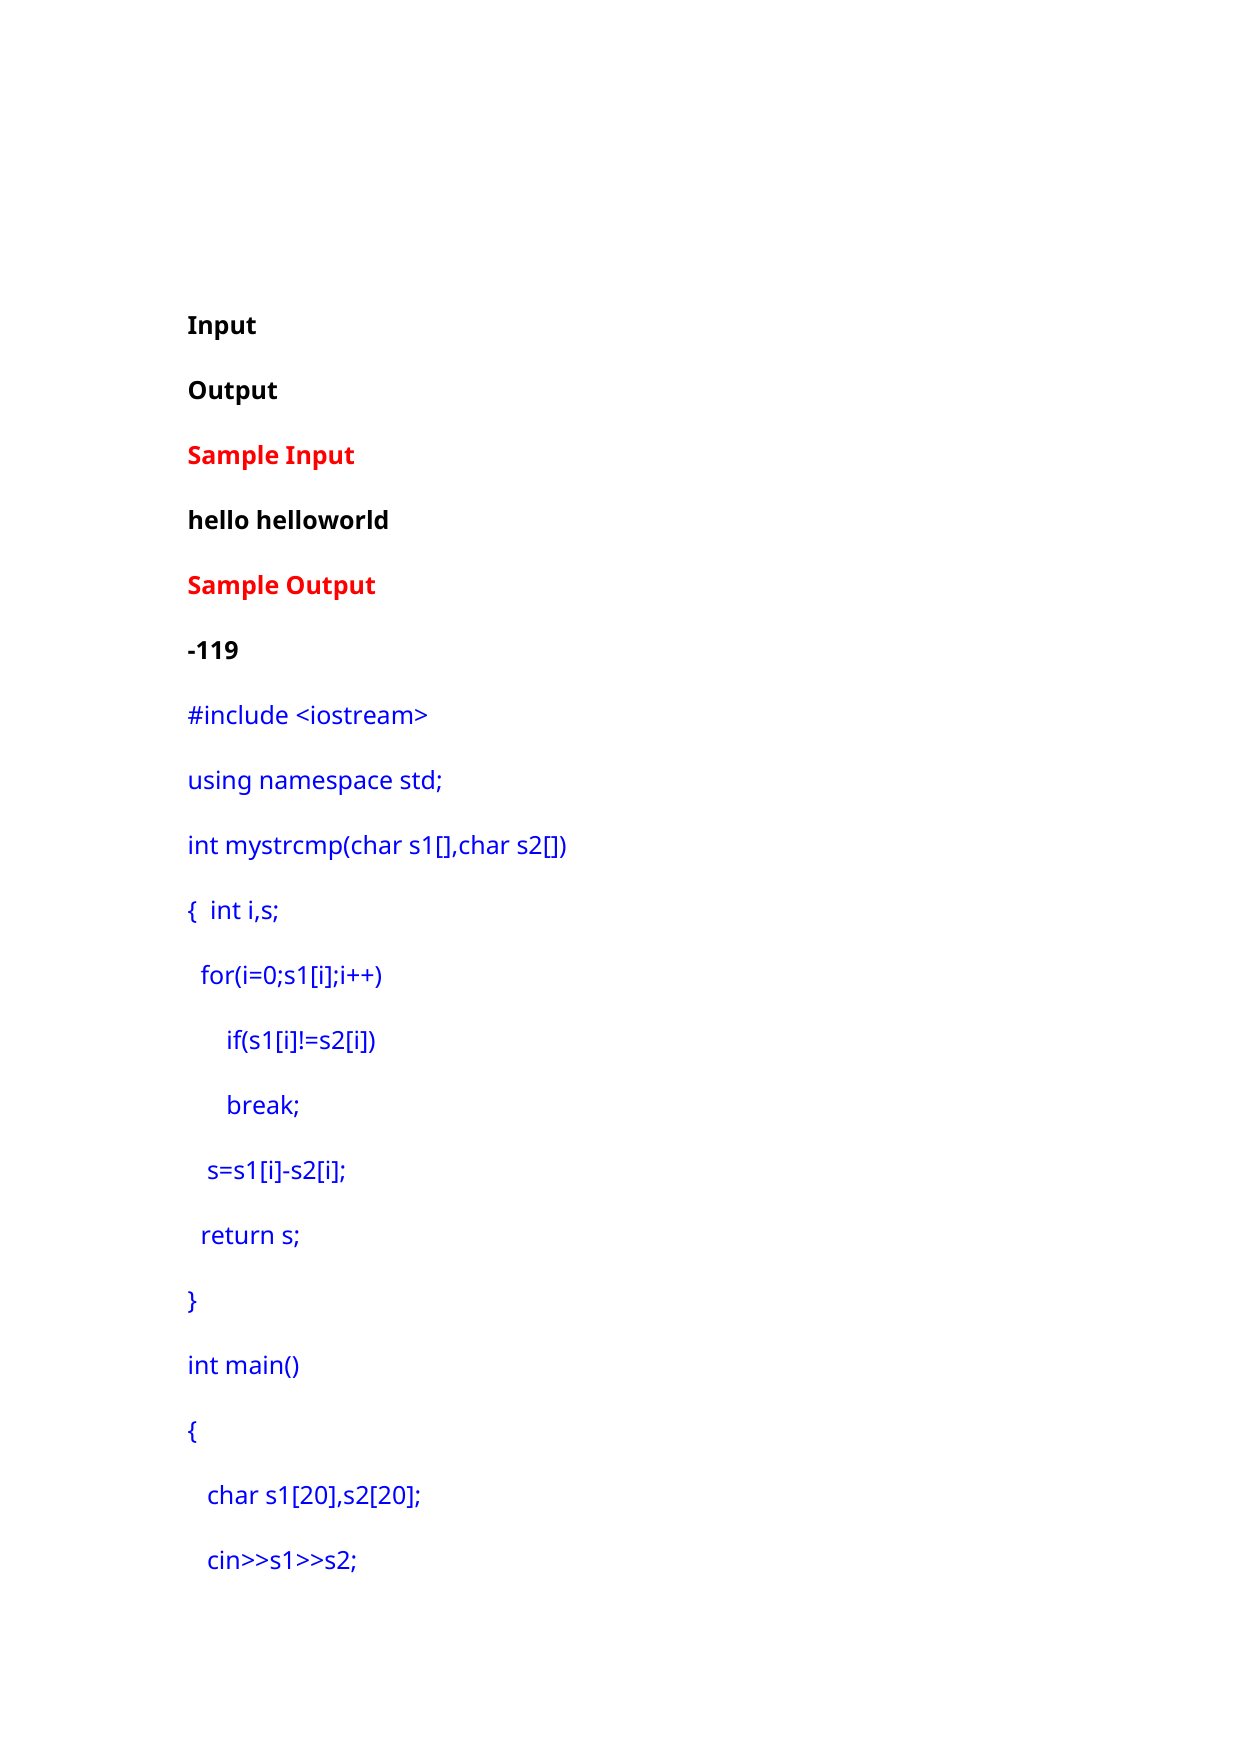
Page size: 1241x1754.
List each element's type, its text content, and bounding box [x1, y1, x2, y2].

text for(i=0;s1[i];i++) [187, 942, 1053, 1007]
text { int i,s; [187, 877, 1053, 942]
text Input [187, 292, 1053, 357]
text int main() [187, 1332, 1053, 1397]
text break; [187, 1072, 1053, 1137]
text Sample Input [187, 422, 1053, 487]
text } [187, 1267, 1053, 1332]
text cin>>s1>>s2; [187, 1527, 1053, 1592]
text char s1[20],s2[20]; [187, 1462, 1053, 1527]
text hello helloworld [187, 487, 1053, 552]
text Sample Output [187, 552, 1053, 617]
text #include <iostream> [187, 682, 1053, 747]
text { [187, 1397, 1053, 1462]
text -119 [187, 617, 1053, 682]
text int mystrcmp(char s1[],char s2[]) [187, 812, 1053, 877]
text s=s1[i]-s2[i]; [187, 1137, 1053, 1202]
text return s; [187, 1202, 1053, 1267]
text Output [187, 357, 1053, 422]
text if(s1[i]!=s2[i]) [187, 1007, 1053, 1072]
text using namespace std; [187, 747, 1053, 812]
